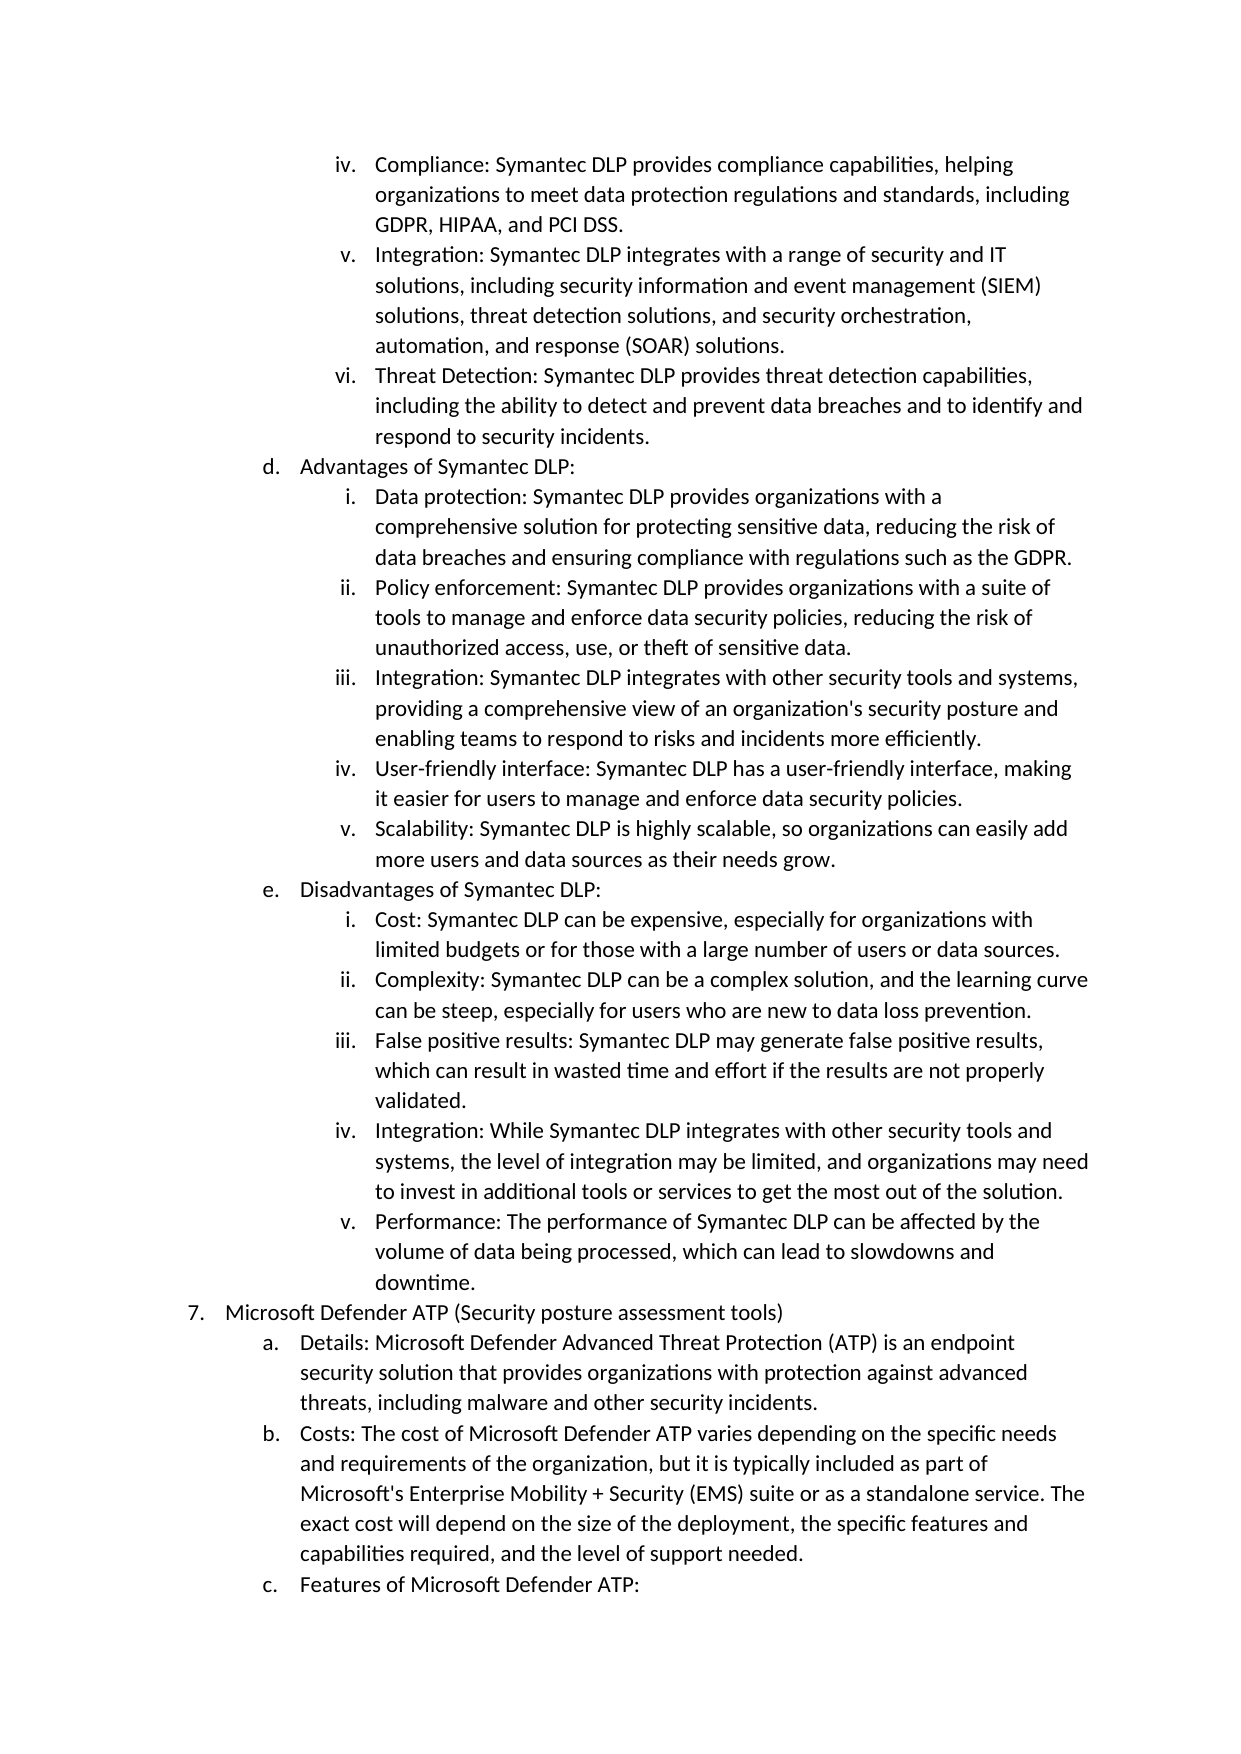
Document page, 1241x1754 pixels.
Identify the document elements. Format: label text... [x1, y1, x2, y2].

list Scalability: Symantec DLP is highly scalable, so organizations can easily add more users and data sources as their needs grow. [356, 814, 1090, 873]
list Integration: While Symantec DLP integrates with other security tools and systems, the level of integration may be limited, and organizations may need to invest in additional tools or services to get the most out of the solution. [356, 1117, 1090, 1205]
list Costs: The cost of Microsoft Defender ATP varies depending on the specific needs and requirements of the organization, but it is typically included as part of Microsoft's Enterprise Mobility + Security (EMS) suite or as a standalone service. The exact cost will depend on the size of the deployment, the specific features and capabilities required, and the level of support needed. [262, 1419, 1090, 1568]
list Policy enforcement: Symantec DLP provides organizations with a suite of tools to manage and enforce data security policies, reducing the risk of unauthorized access, use, or theft of sensitive data. [356, 573, 1090, 661]
list Integration: Symantec DLP integrates with a range of security and IT solutions, including security information and event management (SIEM) solutions, threat detection solutions, and security orchestration, automation, and response (SOAR) solutions. [356, 241, 1090, 359]
list Cost: Symantec DLP can be expensive, especially for organizations with limited budgets or for those with a large number of users or data sources. [356, 905, 1090, 963]
list Disadvantages of Symantec DLP: [262, 875, 1090, 903]
list Performance: The performance of Symantec DLP can be affected by the volume of data being processed, which can lead to slowdowns and downtime. [356, 1207, 1090, 1296]
list Threat Detection: Symantec DLP provides threat detection capabilities, including the ability to detect and prevent data breaches and to identify and respond to security incidents. [356, 361, 1090, 450]
list Compliance: Symantec DLP provides compliance capabilities, helping organizations to meet data protection regulations and standards, including GDPR, HIPAA, and PCI DSS. [356, 150, 1090, 238]
list Advantages of Symantec DLP: [262, 452, 1090, 480]
list Integration: Symantec DLP integrates with other security tools and systems, providing a comprehensive view of an organization's security posture and enabling teams to respond to risks and incidents more efficiently. [356, 663, 1090, 752]
list Features of Microsoft Defender ATP: [262, 1570, 1090, 1598]
list Data protection: Symantec DLP provides organizations with a comprehensive solution for protecting sensitive data, reducing the risk of data breaches and ensuring compliance with regulations such as the GDPR. [356, 482, 1090, 571]
list Microsoft Defender ATP (Security posture assessment tools) [187, 1298, 1090, 1326]
list Complexity: Symantec DLP can be a complex solution, and the learning curve can be steep, especially for users who are new to data loss prevention. [356, 966, 1090, 1024]
list User-friendly interface: Symantec DLP has a user-friendly interface, making it easier for users to manage and enforce data security policies. [356, 754, 1090, 812]
list False positive results: Symantec DLP may generate false positive results, which can result in wasted time and effort if the results are not properly validated. [356, 1026, 1090, 1114]
list Details: Microsoft Defender Advanced Threat Protection (ATP) is an endpoint security solution that provides organizations with protection against advanced threats, including malware and other security incidents. [262, 1328, 1090, 1417]
